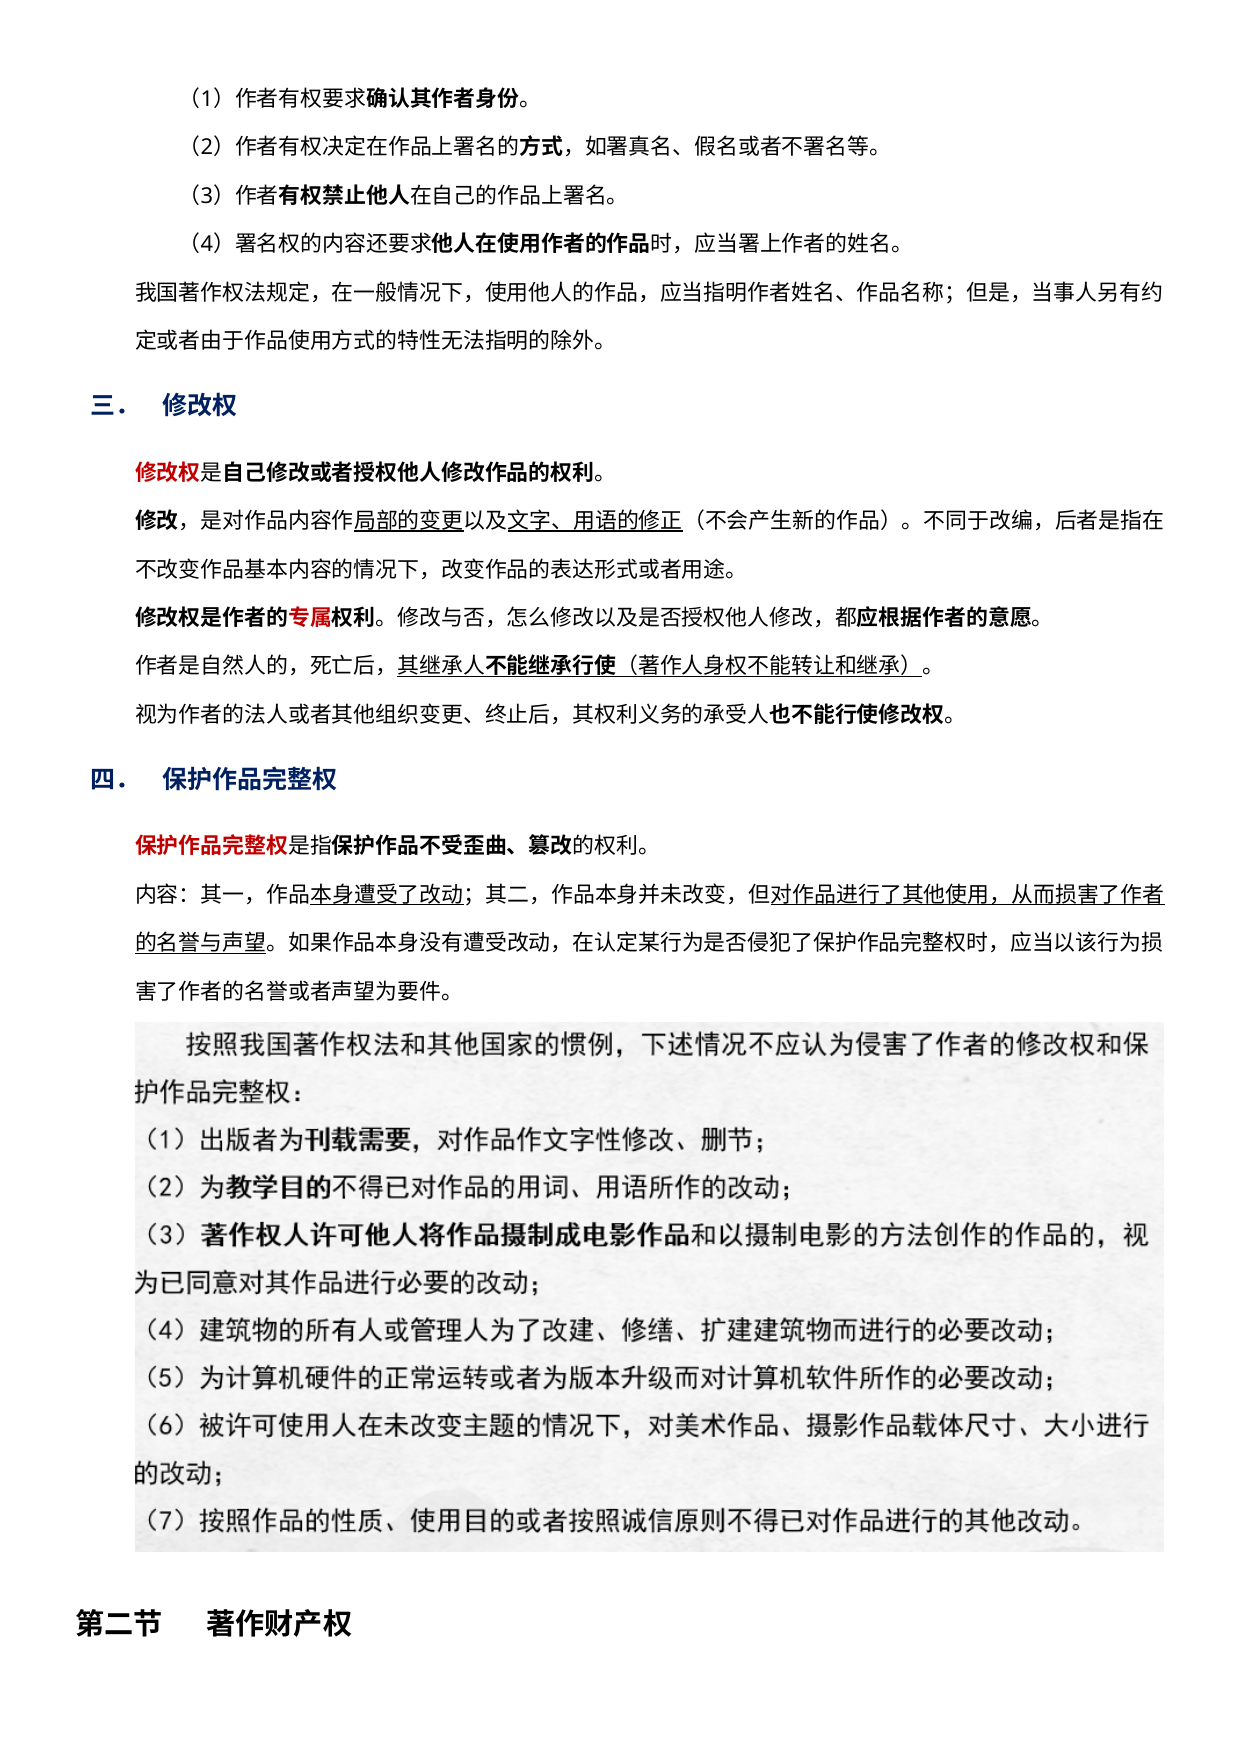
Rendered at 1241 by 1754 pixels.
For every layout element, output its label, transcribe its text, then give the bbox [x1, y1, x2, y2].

list 著作财产权 [75, 1589, 1165, 1654]
list 作者是自然人的，死亡后，其继承人不能继承行使（著作人身权不能转让和继承）。 [135, 648, 1165, 681]
list 我国著作权法规定，在一般情况下，使用他人的作品，应当指明作者姓名、作品名称；但是，当事人另有约定或者由于作品使用方式的特性无法指明的除外。 [135, 274, 1165, 355]
picture [134, 1022, 1165, 1552]
list （1）作者有权要求确认其作者身份。 [135, 81, 1165, 113]
list 保护作品完整权是指保护作品不受歪曲、篡改的权利。 [135, 828, 1165, 860]
list （3）作者有权禁止他人在自己的作品上署名。 [135, 177, 1165, 210]
list （2）作者有权决定在作品上署名的方式，如署真名、假名或者不署名等。 [135, 129, 1165, 162]
list 修改权 [90, 371, 1165, 436]
list 修改权是作者的专属权利。修改与否，怎么修改以及是否授权他人修改，都应根据作者的意愿。 [135, 600, 1165, 632]
list （4）署名权的内容还要求他人在使用作者的作品时，应当署上作者的姓名。 [135, 226, 1165, 258]
list 修改，是对作品内容作局部的变更以及文字、用语的修正（不会产生新的作品）。不同于改编，后者是指在不改变作品基本内容的情况下，改变作品的表达形式或者用途。 [135, 503, 1165, 584]
list 保护作品完整权 [90, 745, 1165, 810]
list 内容：其一，作品本身遭受了改动；其二，作品本身并未改变，但对作品进行了其他使用，从而损害了作者的名誉与声望。如果作品本身没有遭受改动，在认定某行为是否侵犯了保护作品完整权时，应当以该行为损害了作者的名誉或者声望为要件。 [135, 876, 1165, 1006]
list 修改权是自己修改或者授权他人修改作品的权利。 [135, 454, 1165, 487]
list 视为作者的法人或者其他组织变更、终止后，其权利义务的承受人也不能行使修改权。 [135, 696, 1165, 729]
